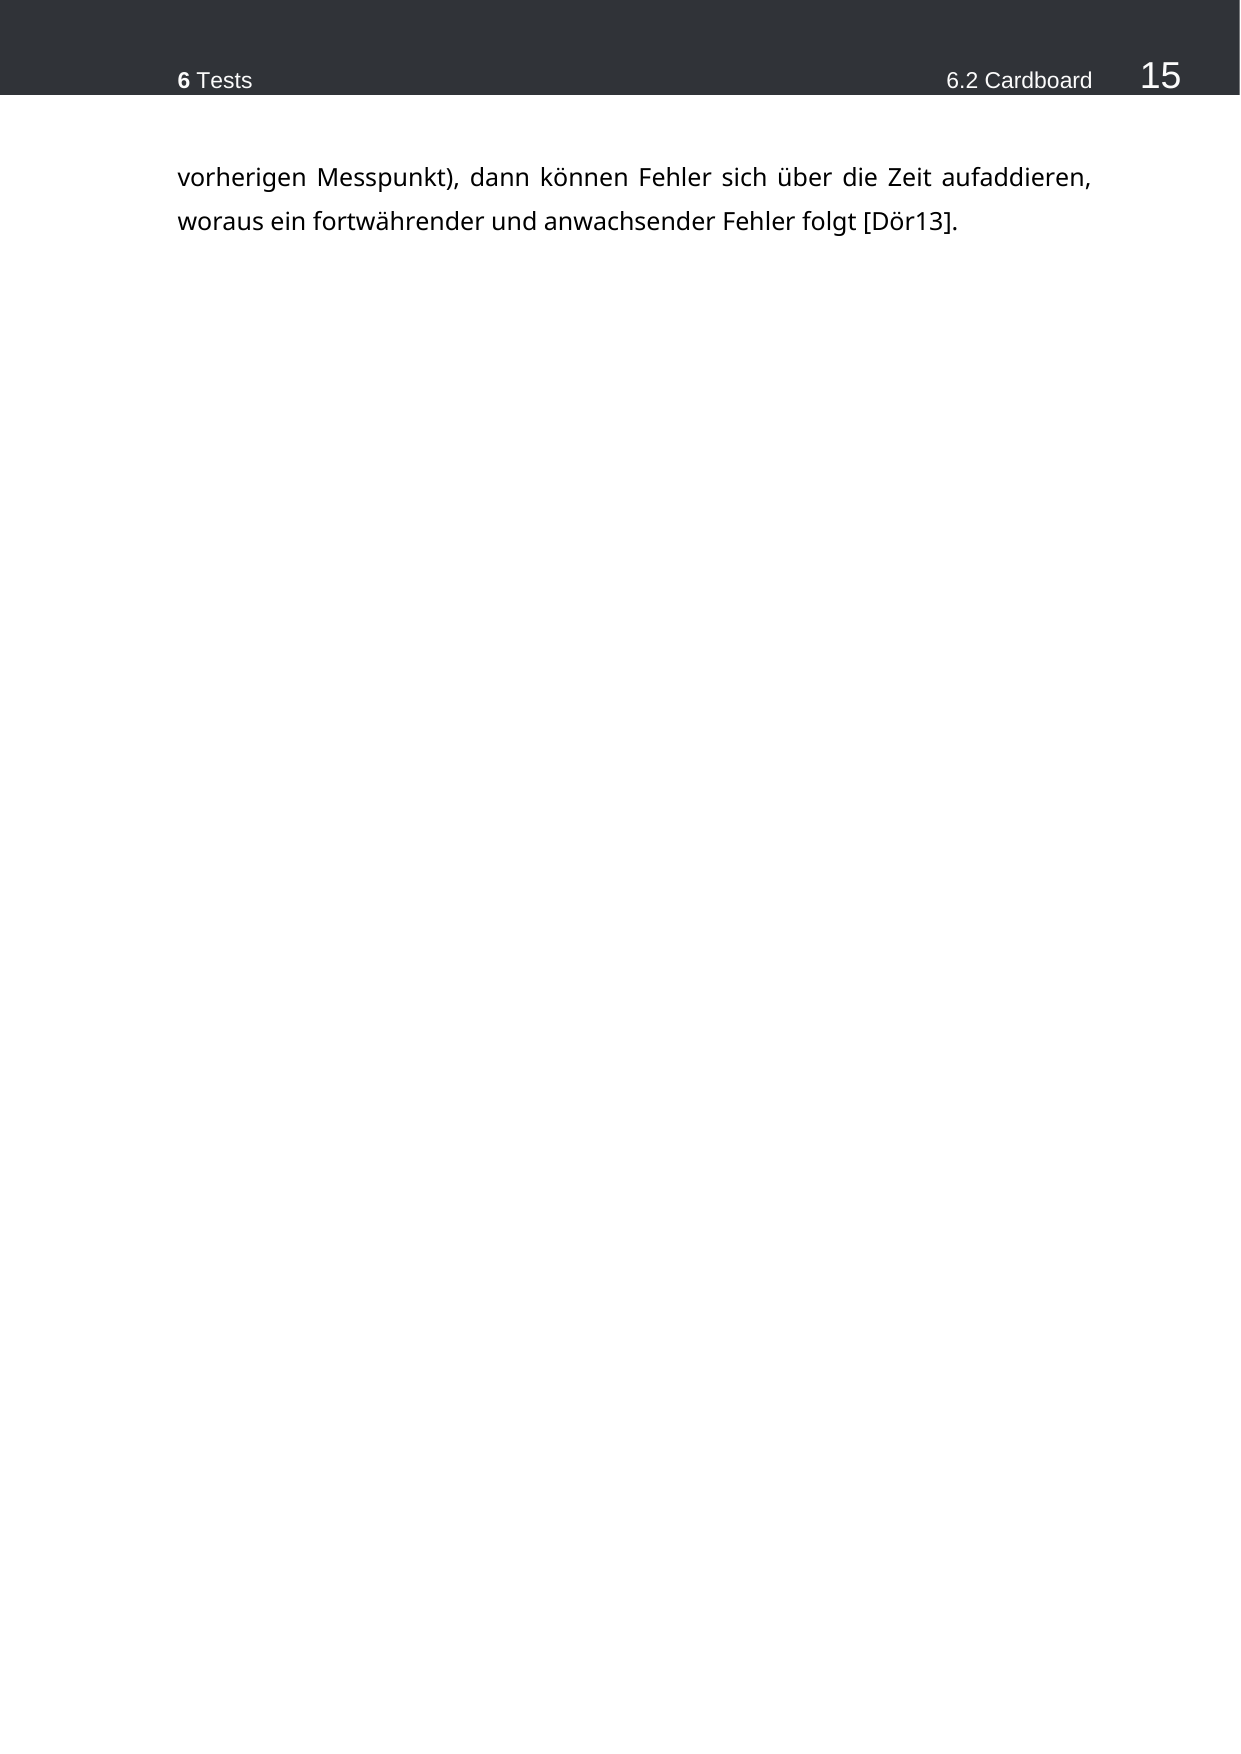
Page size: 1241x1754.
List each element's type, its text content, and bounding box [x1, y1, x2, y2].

text Eine Drift, auch Messfehler, kann durch sich immer weiter aufaddierende Fehler entstehen. Wenn Eingabegeräte relative Änderungen aufnehmen (z. B. Positionsänderung gegenüber der vorherigen Abtastung bzw. dem vorherigen Messpunkt), dann können Fehler sich über die Zeit aufaddieren, woraus ein fortwährender und anwachsender Fehler folgt [Dör13]. [177, 159, 1092, 238]
